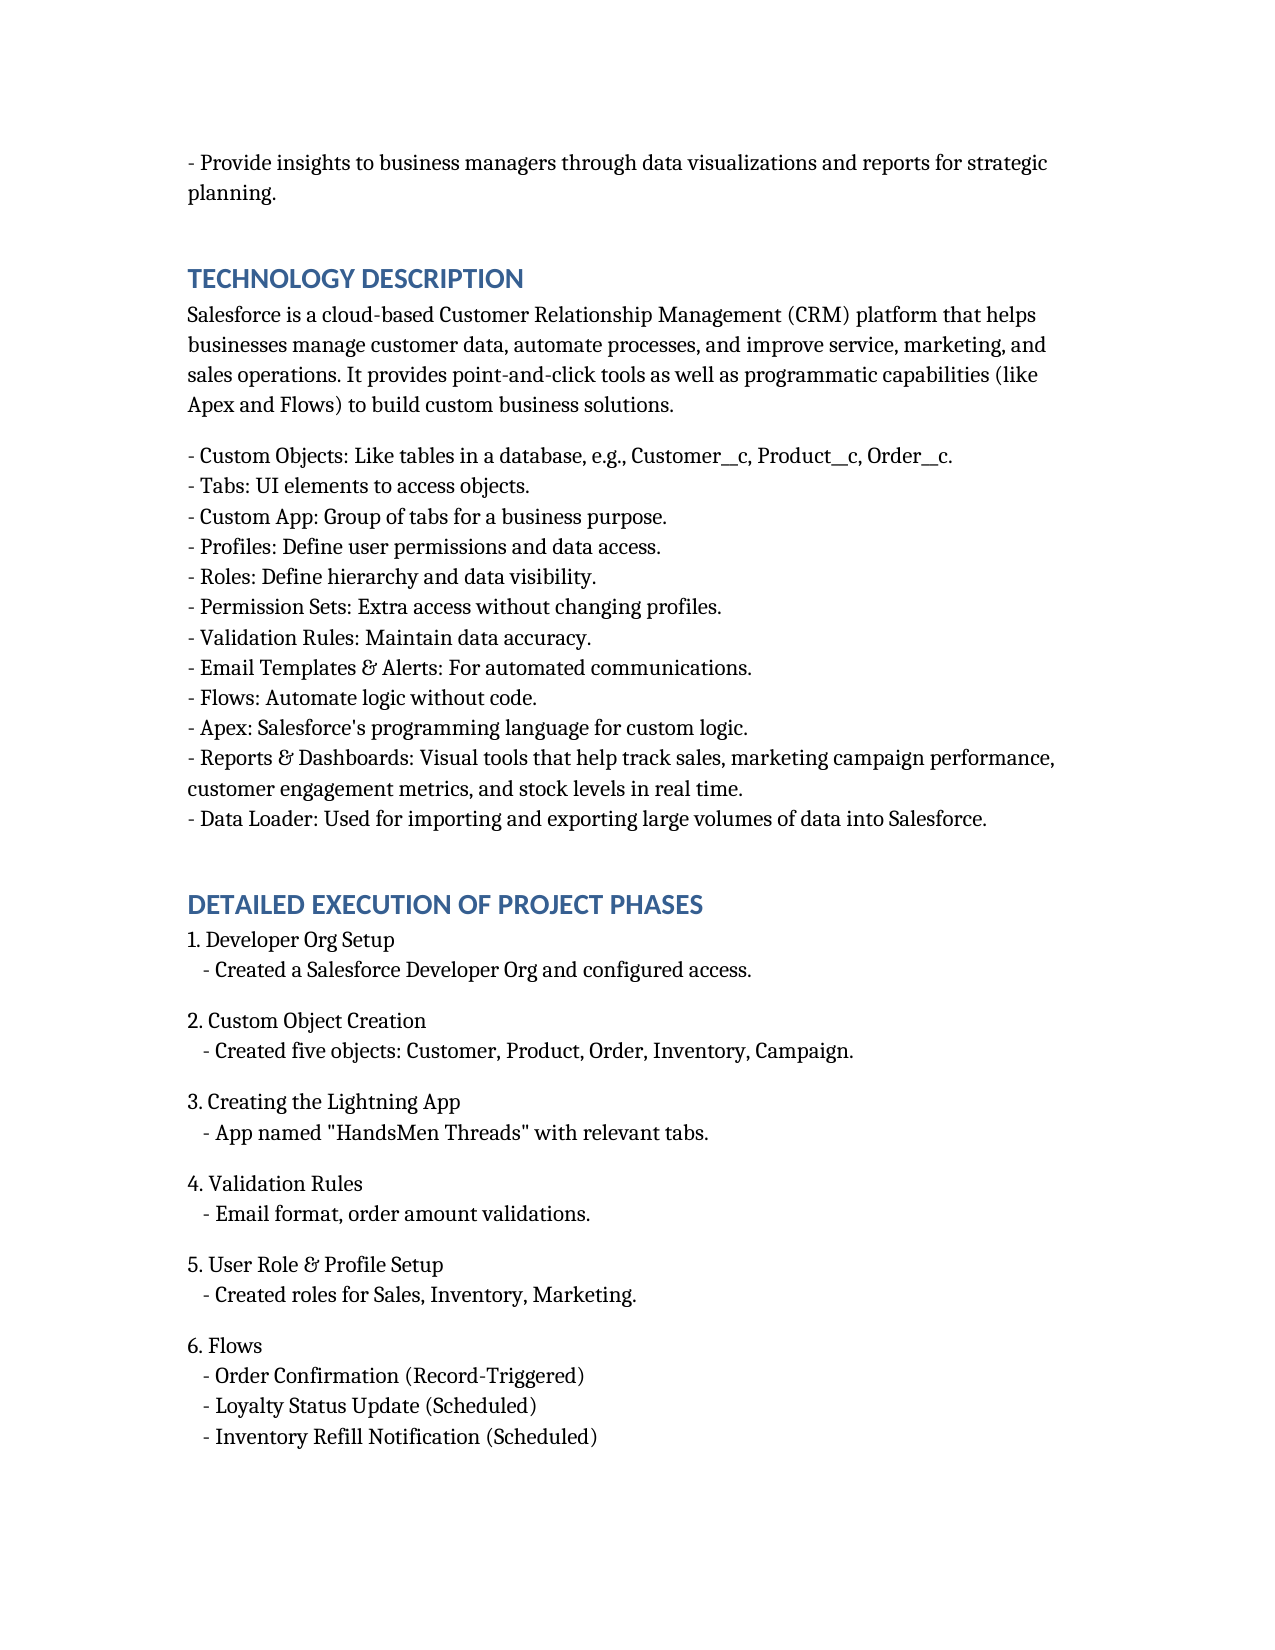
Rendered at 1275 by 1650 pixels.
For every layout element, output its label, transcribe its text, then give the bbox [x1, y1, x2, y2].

text 1. Developer Org Setup - Created a Salesforce Developer Org and configured access. [187, 927, 1087, 983]
text Salesforce is a cloud-based Customer Relationship Management (CRM) platform that helps businesses manage customer data, automate processes, and improve service, marketing, and sales operations. It provides point-and-click tools as well as programmatic capabilities (like Apex and Flows) to build custom business solutions. [187, 301, 1087, 418]
subtitle TECHNOLOGY DESCRIPTION [187, 260, 1087, 296]
subtitle DETAILED EXECUTION OF PROJECT PHASES [187, 886, 1087, 921]
text 4. Validation Rules - Email format, order amount validations. [187, 1170, 1087, 1227]
text - Custom Objects: Like tables in a database, e.g., Customer__c, Product__c, Order__c. - Tabs: UI elements to access objects. - Custom App: Group of tabs for a business purpose. - Profiles: Define user permissions and data access. - Roles: Define hierarchy and data visibility. - Permission Sets: Extra access without changing profiles. - Validation Rules: Maintain data accuracy. - Email Templates & Alerts: For automated communications. - Flows: Automate logic without code. - Apex: Salesforce's programming language for custom logic. - Reports & Dashboards: Visual tools that help track sales, marketing campaign performance, customer engagement metrics, and stock levels in real time. - Data Loader: Used for importing and exporting large volumes of data into Salesforce. [187, 443, 1087, 832]
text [187, 150, 1087, 207]
text 5. User Role & Profile Setup - Created roles for Sales, Inventory, Marketing. [187, 1252, 1087, 1308]
text 2. Custom Object Creation - Created five objects: Customer, Product, Order, Inventory, Campaign. [187, 1008, 1087, 1064]
text 6. Flows - Order Confirmation (Record-Triggered) - Loyalty Status Update (Scheduled) - Inventory Refill Notification (Scheduled) [187, 1333, 1087, 1450]
text 3. Creating the Lightning App - App named "HandsMen Threads" with relevant tabs. [187, 1089, 1087, 1146]
